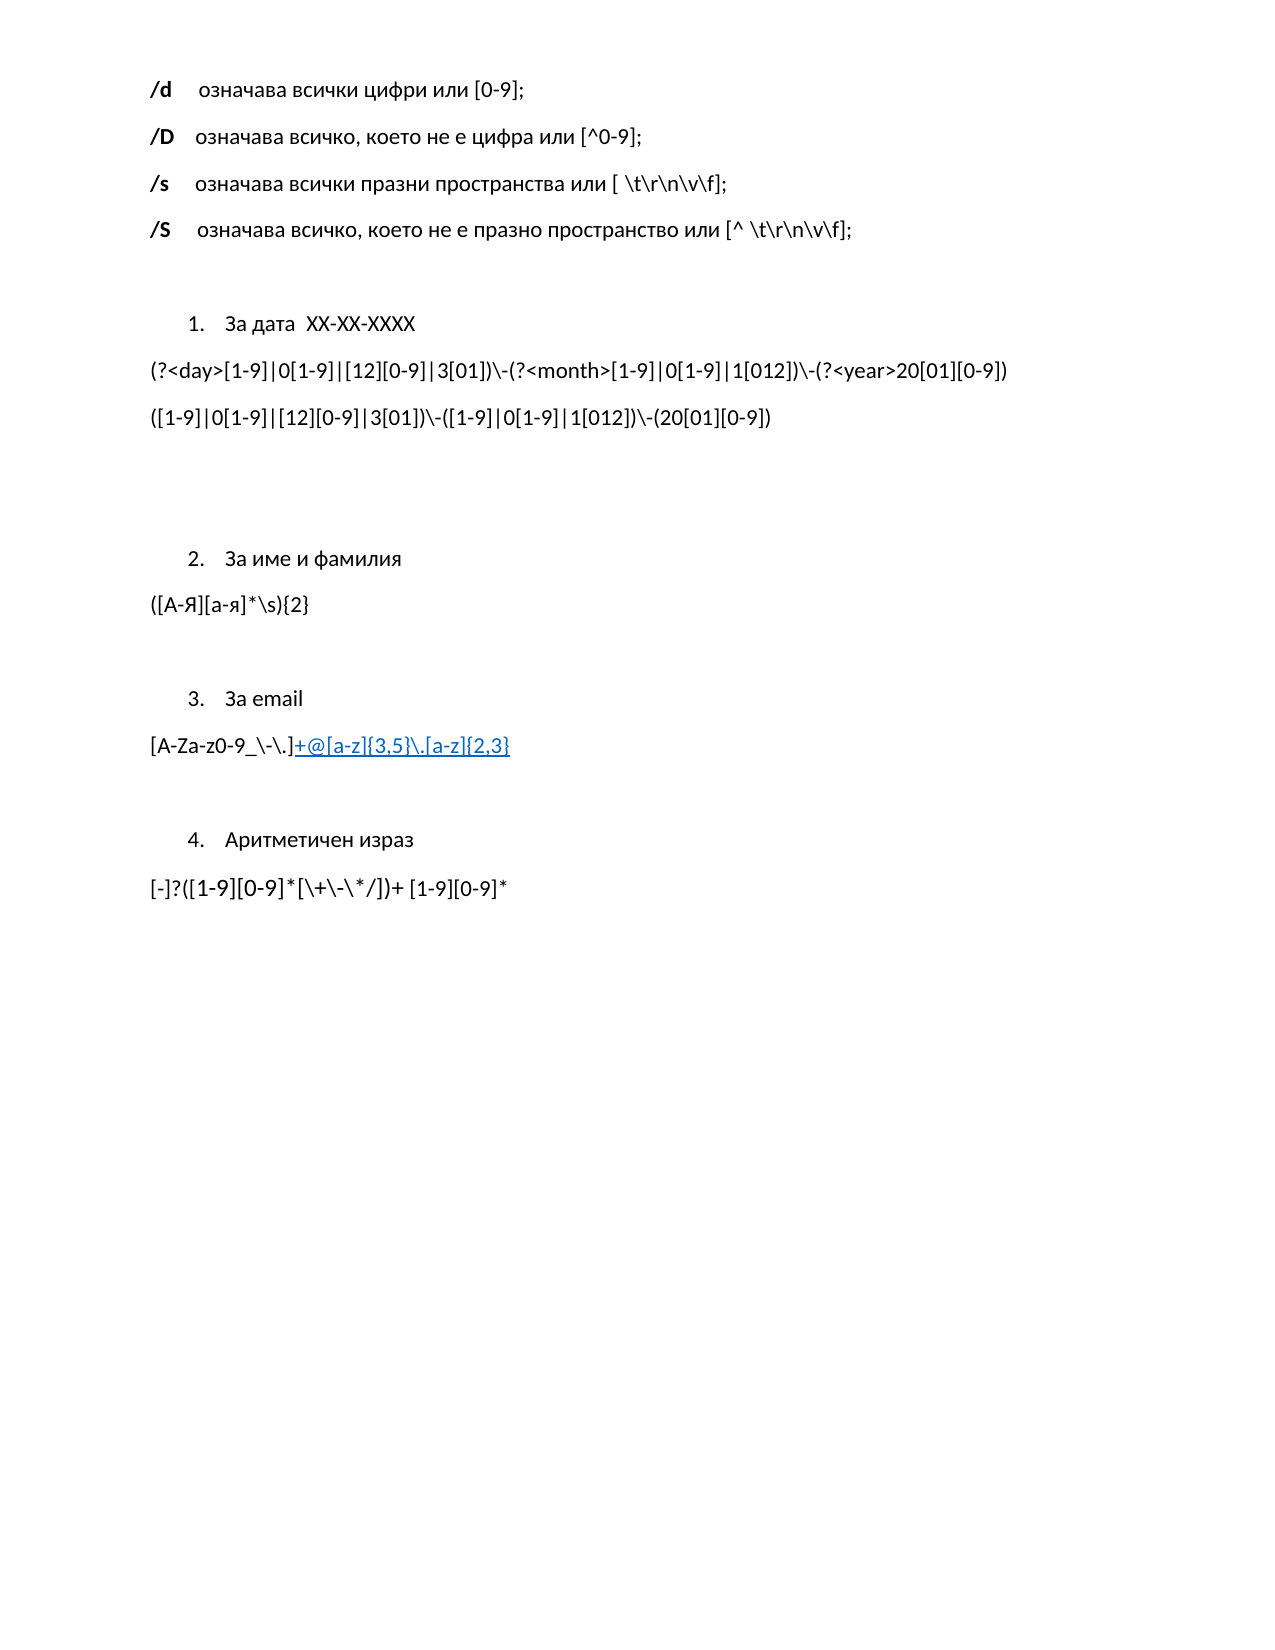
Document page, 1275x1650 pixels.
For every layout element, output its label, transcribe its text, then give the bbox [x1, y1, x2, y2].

text /s означава всички празни пространства или [ \t\r\n\v\f]; [150, 169, 1185, 197]
text [A-Za-z0-9_\-\.]+@[a-z]{3,5}\.[a-z]{2,3} [150, 731, 1185, 759]
text /d означава всички цифри или [0-9]; [150, 75, 1185, 103]
text /D означава всичко, което не е цифра или [^0-9]; [150, 122, 1185, 150]
list За email [187, 684, 1185, 712]
text (?<day>[1-9]|0[1-9]|[12][0-9]|3[01])\-(?<month>[1-9]|0[1-9]|1[012])\-(?<year>20[01][0-9]) [150, 356, 1185, 384]
list Аритметичен израз [187, 825, 1185, 853]
text ([А-Я][а-я]*\s){2} [150, 591, 1185, 619]
text [-]?([1-9][0-9]*[\+\-\*/])+ [1-9][0-9]* [150, 872, 1185, 902]
list За име и фамилия [187, 544, 1185, 572]
list За дата XX-XX-XXXX [187, 309, 1185, 337]
text /S означава всичкo, което не е празно пространство или [^ \t\r\n\v\f]; [150, 216, 1185, 244]
text ([1-9]|0[1-9]|[12][0-9]|3[01])\-([1-9]|0[1-9]|1[012])\-(20[01][0-9]) [150, 403, 1185, 431]
